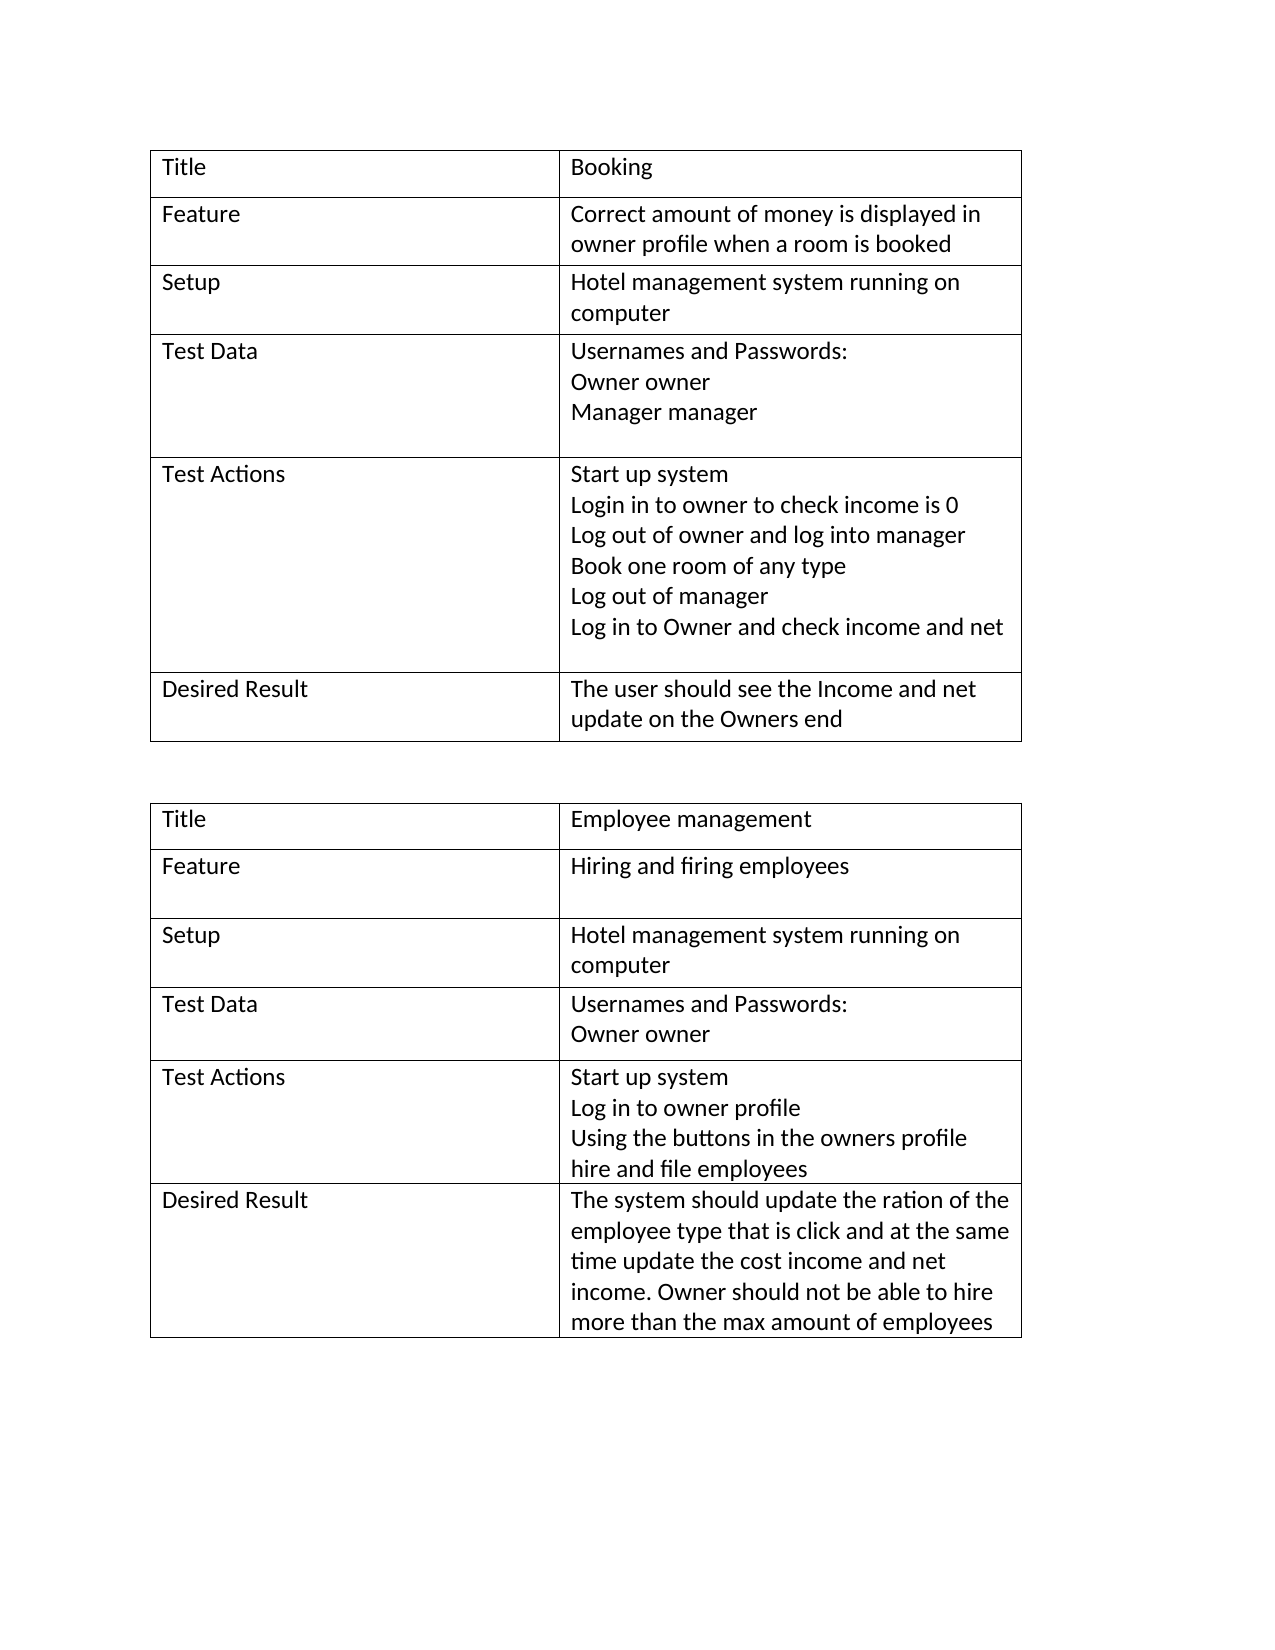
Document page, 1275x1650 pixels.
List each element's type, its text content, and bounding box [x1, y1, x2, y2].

table_header Booking [560, 151, 1021, 197]
table_cell Test Data [151, 988, 559, 1060]
table_cell Test Actions [151, 458, 559, 672]
table_cell Desired Result [151, 1184, 559, 1337]
table_cell Test Actions [151, 1061, 559, 1183]
table_header Title [151, 804, 559, 849]
table_cell Setup [151, 919, 559, 987]
table_cell The user should see the Income and net update on the Owners end [560, 673, 1021, 741]
table_cell The system should update the ration of the employee type that is click and at the same time update the cost income and net income. Owner should not be able to hire more than the max amount of employees [560, 1184, 1021, 1337]
table_cell Usernames and Passwords: Owner owner Manager manager [560, 335, 1021, 457]
table_cell Hiring and firing employees [560, 850, 1021, 918]
table_cell Usernames and Passwords: Owner owner [560, 988, 1021, 1060]
table_cell Correct amount of money is displayed in owner profile when a room is booked [560, 198, 1021, 265]
table_cell Start up system Login in to owner to check income is 0 Log out of owner and log into manager Book one room of any type Log out of manager Log in to Owner and check income and net [560, 458, 1021, 672]
table_header Title [151, 151, 559, 197]
table_cell Desired Result [151, 673, 559, 741]
table_header Employee management [560, 804, 1021, 849]
table_cell Feature [151, 198, 559, 265]
table_cell Hotel management system running on computer [560, 266, 1021, 334]
table_cell Start up system Log in to owner profile Using the buttons in the owners profile hire and file employees [560, 1061, 1021, 1183]
table_cell Feature [151, 850, 559, 918]
table_cell Setup [151, 266, 559, 334]
table_cell Test Data [151, 335, 559, 457]
table_cell Hotel management system running on computer [560, 919, 1021, 987]
